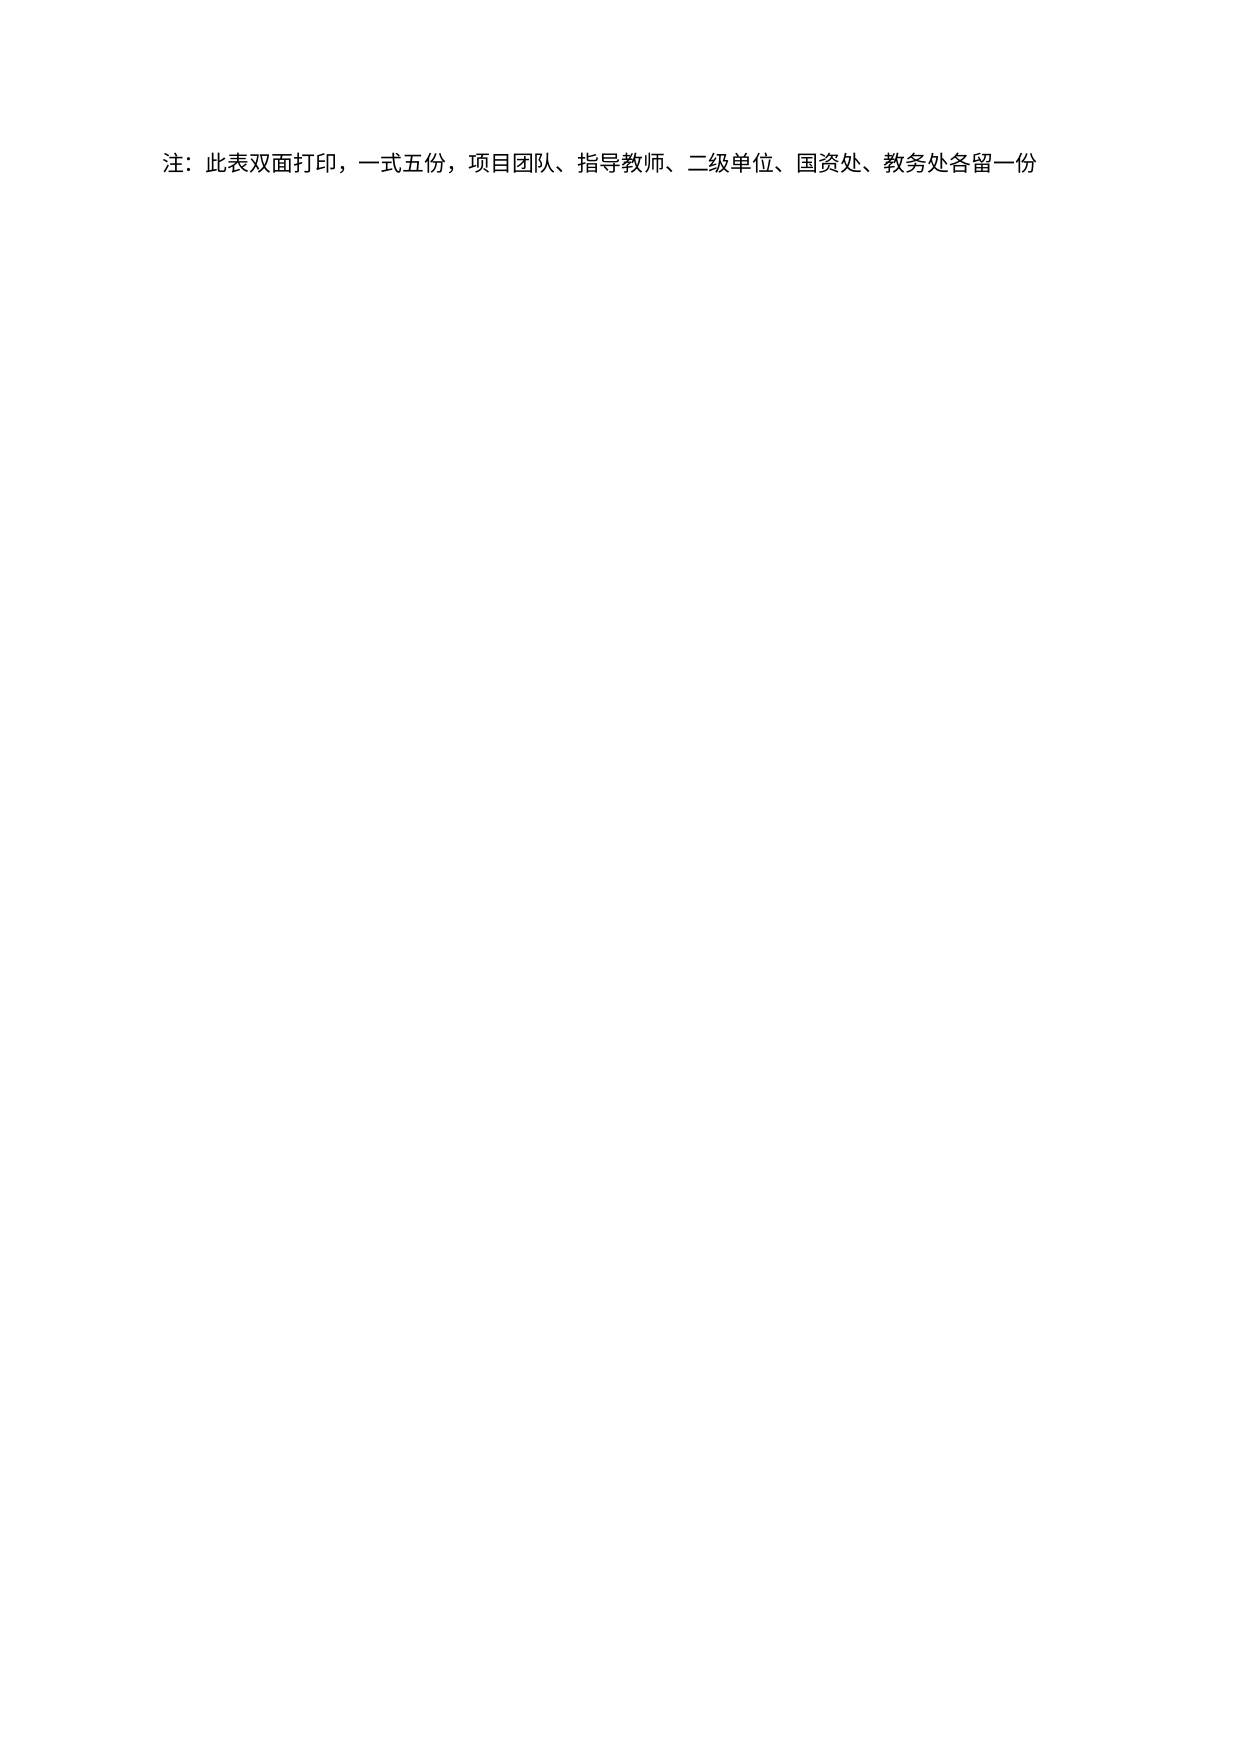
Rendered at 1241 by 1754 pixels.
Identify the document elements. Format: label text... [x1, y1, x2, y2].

text 注：此表双面打印，一式五份，项目团队、指导教师、二级单位、国资处、教务处各留一份 [118, 146, 1122, 178]
